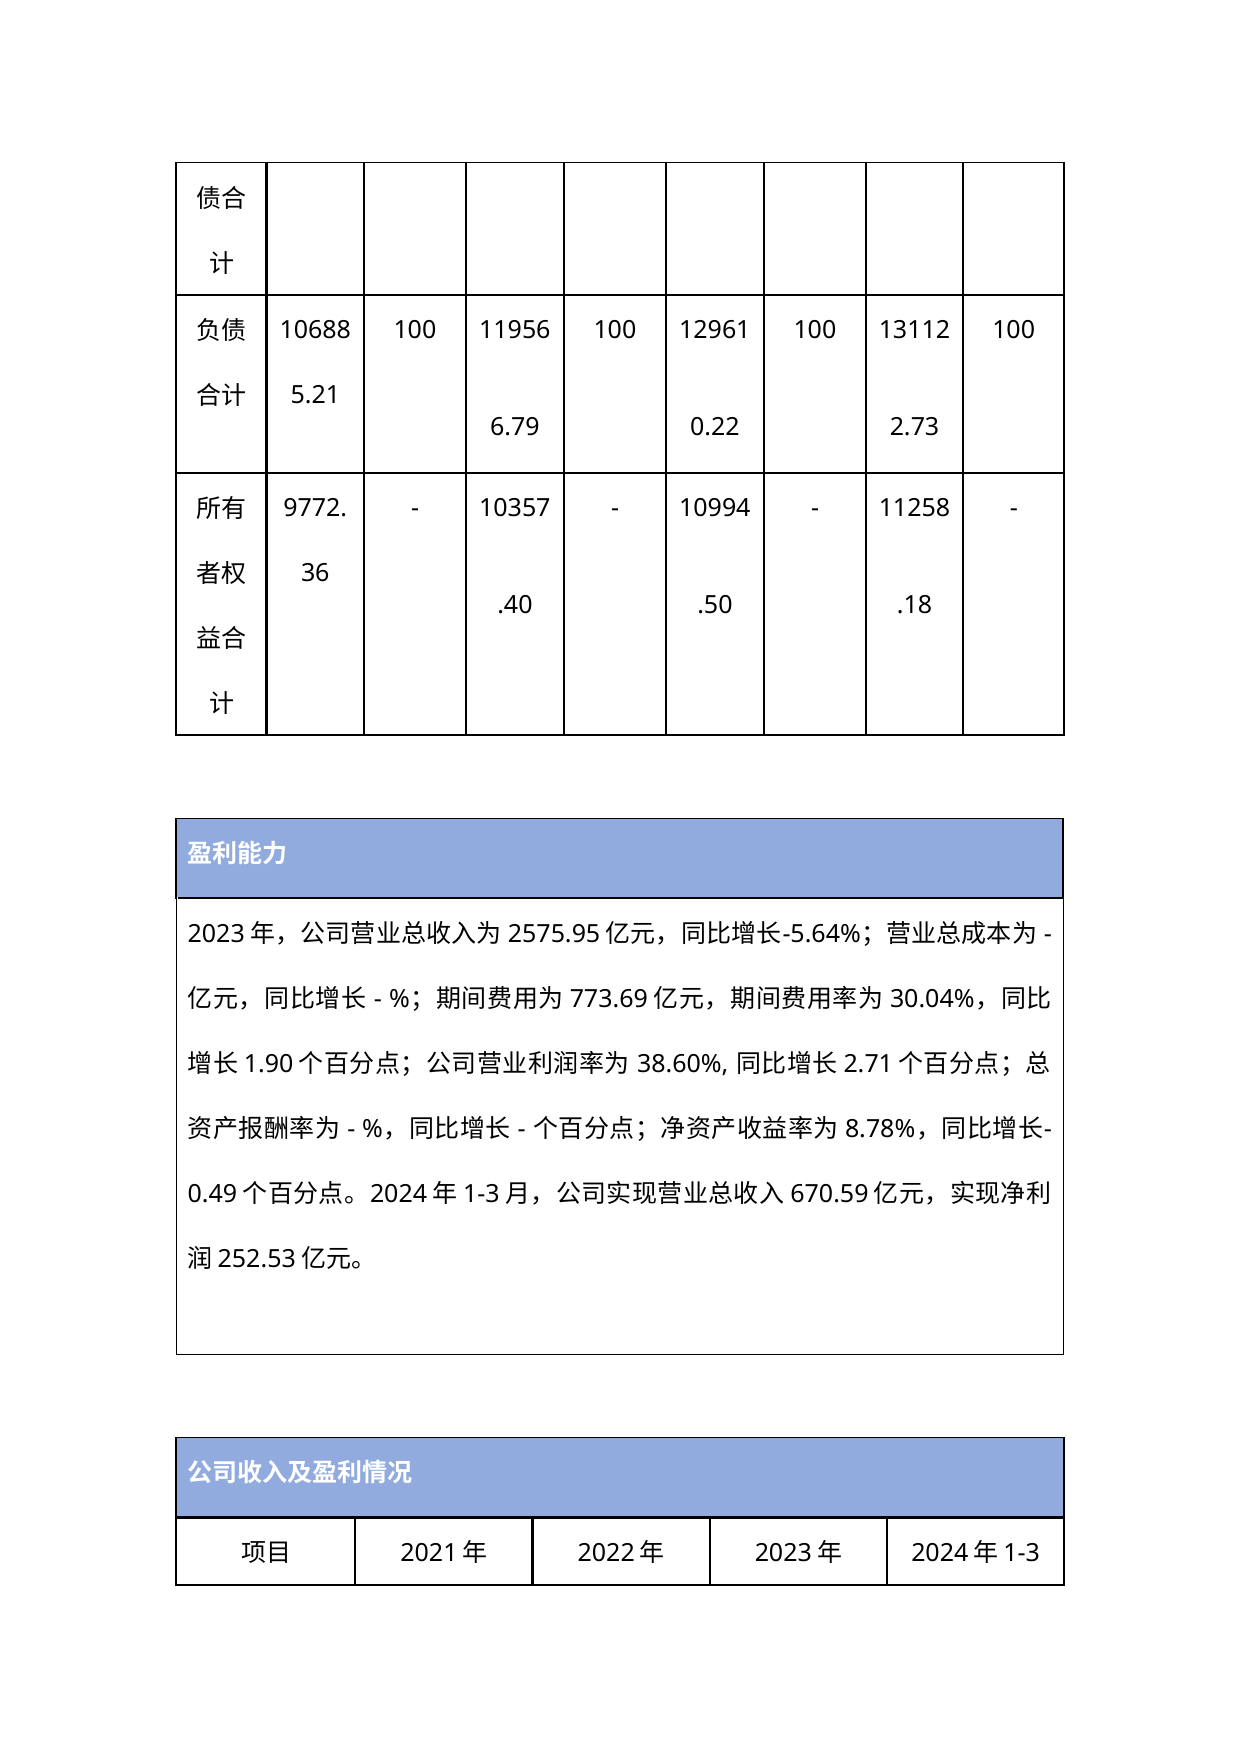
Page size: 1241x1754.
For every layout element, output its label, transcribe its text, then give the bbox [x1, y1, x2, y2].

table_cell - [565, 163, 665, 294]
table_cell 100 [565, 296, 665, 472]
table_cell - [667, 163, 763, 294]
table_cell 非流动负债合计 [177, 163, 265, 294]
table_cell 所有者权益合计 [177, 474, 265, 734]
table_cell - [467, 163, 563, 294]
table_cell 106885.21 [268, 296, 363, 472]
table_cell 131122.73 [867, 296, 962, 472]
table_cell 100 [964, 296, 1063, 472]
table_cell 100 [365, 296, 465, 472]
table_cell 119566.79 [467, 296, 563, 472]
table_cell 100 [765, 296, 865, 472]
table_cell - [365, 163, 465, 294]
table_cell - [268, 163, 363, 294]
table_cell 2023年，公司营业总收入为2575.95亿元，同比增长-5.64%；营业总成本为 - 亿元，同比增长 - %；期间费用为773.69亿元，期间费用率为30.04%，同比增长1.90个百分点；公司营业利润率为38.60%, 同比增长2.71个百分点；总资产报酬率为 - %，同比增长 - 个百分点；净资产收益率为8.78%，同比增长-0.49个百分点。2024年1-3月，公司实现营业总收入670.59亿元，实现净利润252.53亿元。 [177, 898, 1063, 1354]
table_cell 9772.36 [268, 474, 363, 734]
table_cell - [964, 474, 1063, 734]
table_cell 2022年 [534, 1519, 709, 1583]
table_cell - [867, 163, 962, 294]
table_header 公司收入及盈利情况 [177, 1438, 1063, 1516]
table_header 盈利能力 [177, 819, 1062, 897]
table_cell 项目 [177, 1519, 354, 1583]
table_cell - [964, 163, 1063, 294]
table_cell 2023年 [711, 1519, 886, 1583]
table_cell 2024年1-3月 [888, 1519, 1063, 1583]
table_cell - [765, 163, 865, 294]
table_cell 10994.50 [667, 474, 763, 734]
table_cell - [765, 474, 865, 734]
table_cell 11258.18 [867, 474, 962, 734]
table_cell - [565, 474, 665, 734]
table_cell 2021年 [356, 1519, 531, 1583]
table_cell 129610.22 [667, 296, 763, 472]
table_cell 负债合计 [177, 296, 265, 472]
table_cell - [365, 474, 465, 734]
table_cell 10357.40 [467, 474, 563, 734]
